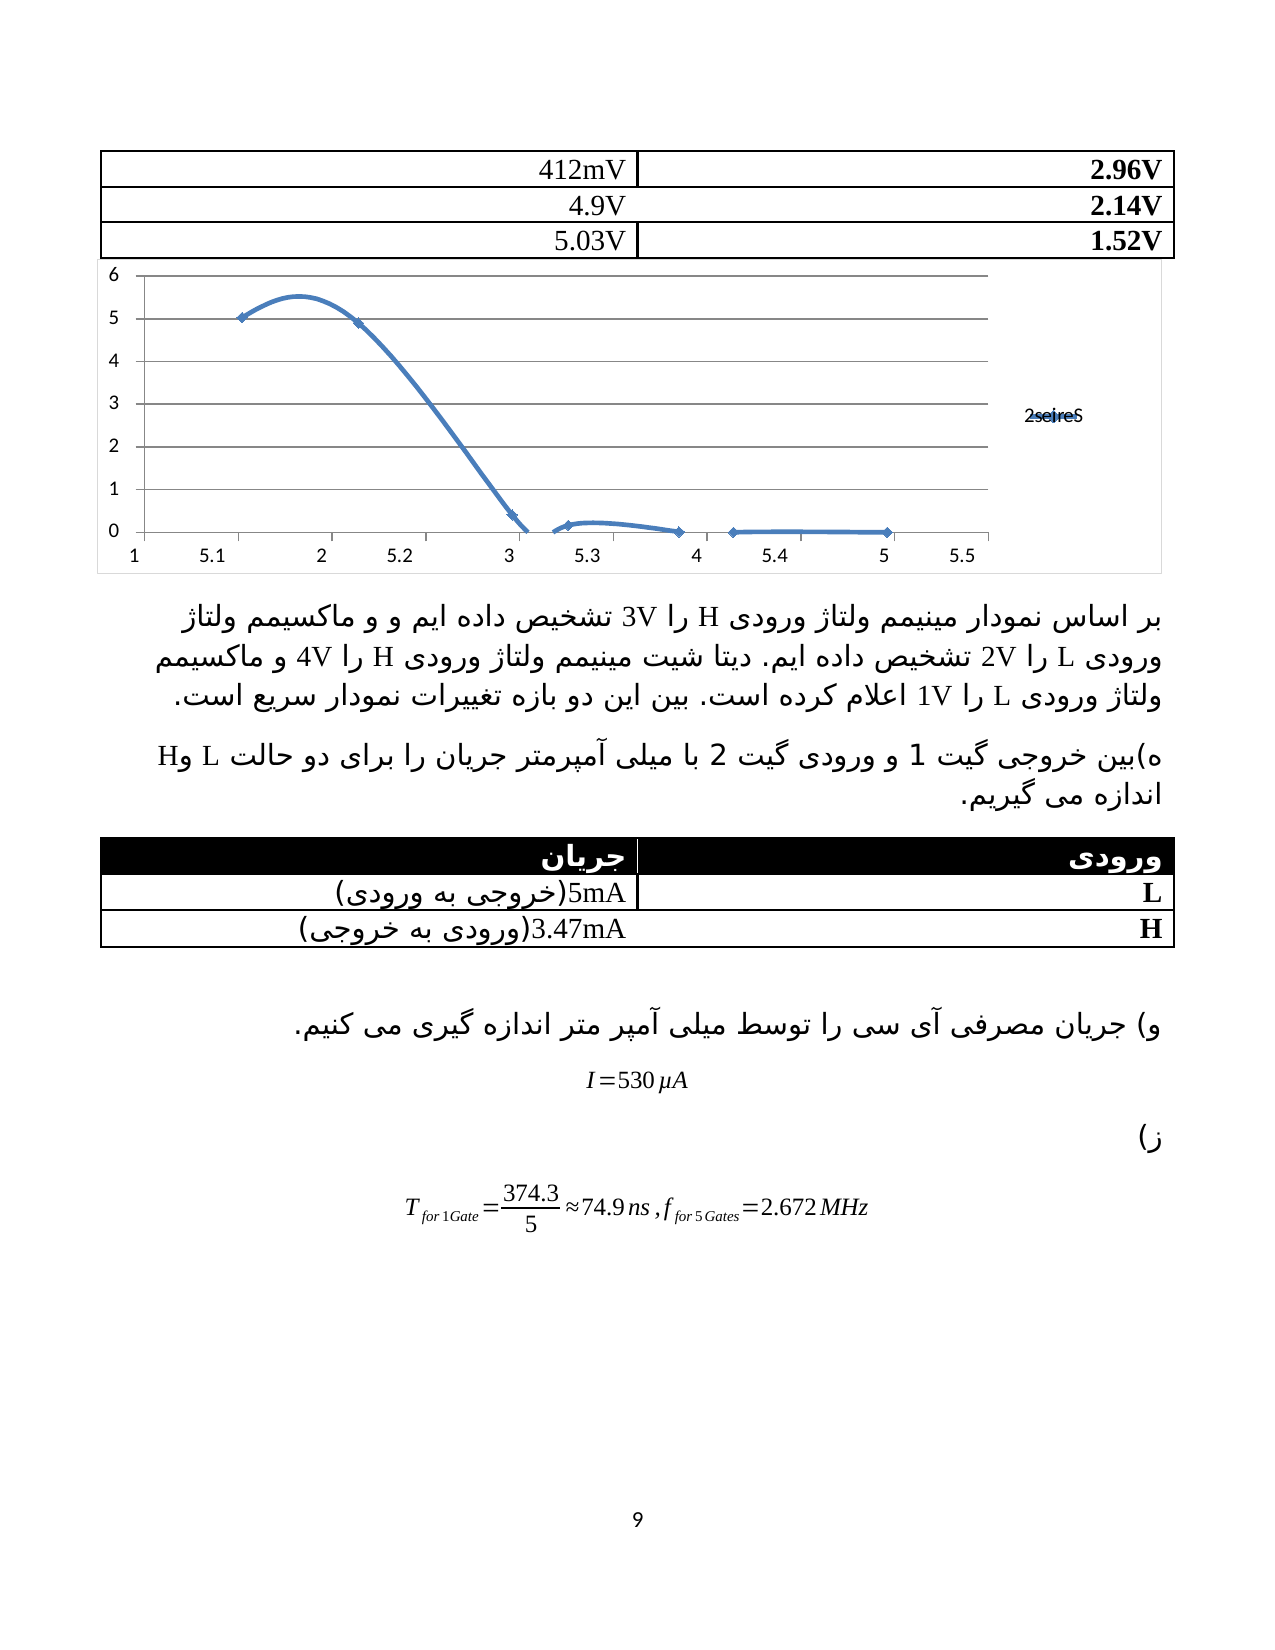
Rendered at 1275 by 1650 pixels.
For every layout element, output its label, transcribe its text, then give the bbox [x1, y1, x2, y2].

table_cell 1.52V [639, 223, 1173, 257]
text بر اساس نمودار مینیمم ولتاژ ورودی H را 3V تشخیص داده ایم و و ماکسیمم ولتاژ ورودی L را 2V تشخیص داده ایم. دیتا شیت مینیمم ولتاژ ورودی H را 4V و ماکسیمم ولتاژ ورودی L را 1V اعلام کرده است. بین این دو بازه تغییرات نمودار سریع است. [112, 599, 1162, 712]
table_header ورودی [638, 839, 1173, 873]
table_cell 2.96V [639, 152, 1173, 186]
table_cell 412mV [102, 152, 636, 186]
table_cell L [639, 875, 1173, 909]
table_cell 2.14V [638, 188, 1173, 221]
text ز) [112, 1119, 1162, 1153]
table_cell 4.9V [102, 188, 637, 221]
table_cell 5.03V [102, 223, 636, 257]
table_cell 5mA(خروجی به ورودی) [102, 875, 636, 909]
text و) جریان مصرفی آی سی را توسط میلی آمپر متر اندازه گیری می کنیم. [112, 1007, 1162, 1041]
table_cell H [638, 911, 1173, 946]
table_cell 3.47mA(ورودی به خروجی) [102, 911, 637, 946]
table_header جریان [102, 839, 637, 873]
text ه)بین خروجی گیت 1 و ورودی گیت 2 با میلی آمپرمتر جریان را برای دو حالت L وH اندازه می گیریم. [112, 738, 1162, 811]
